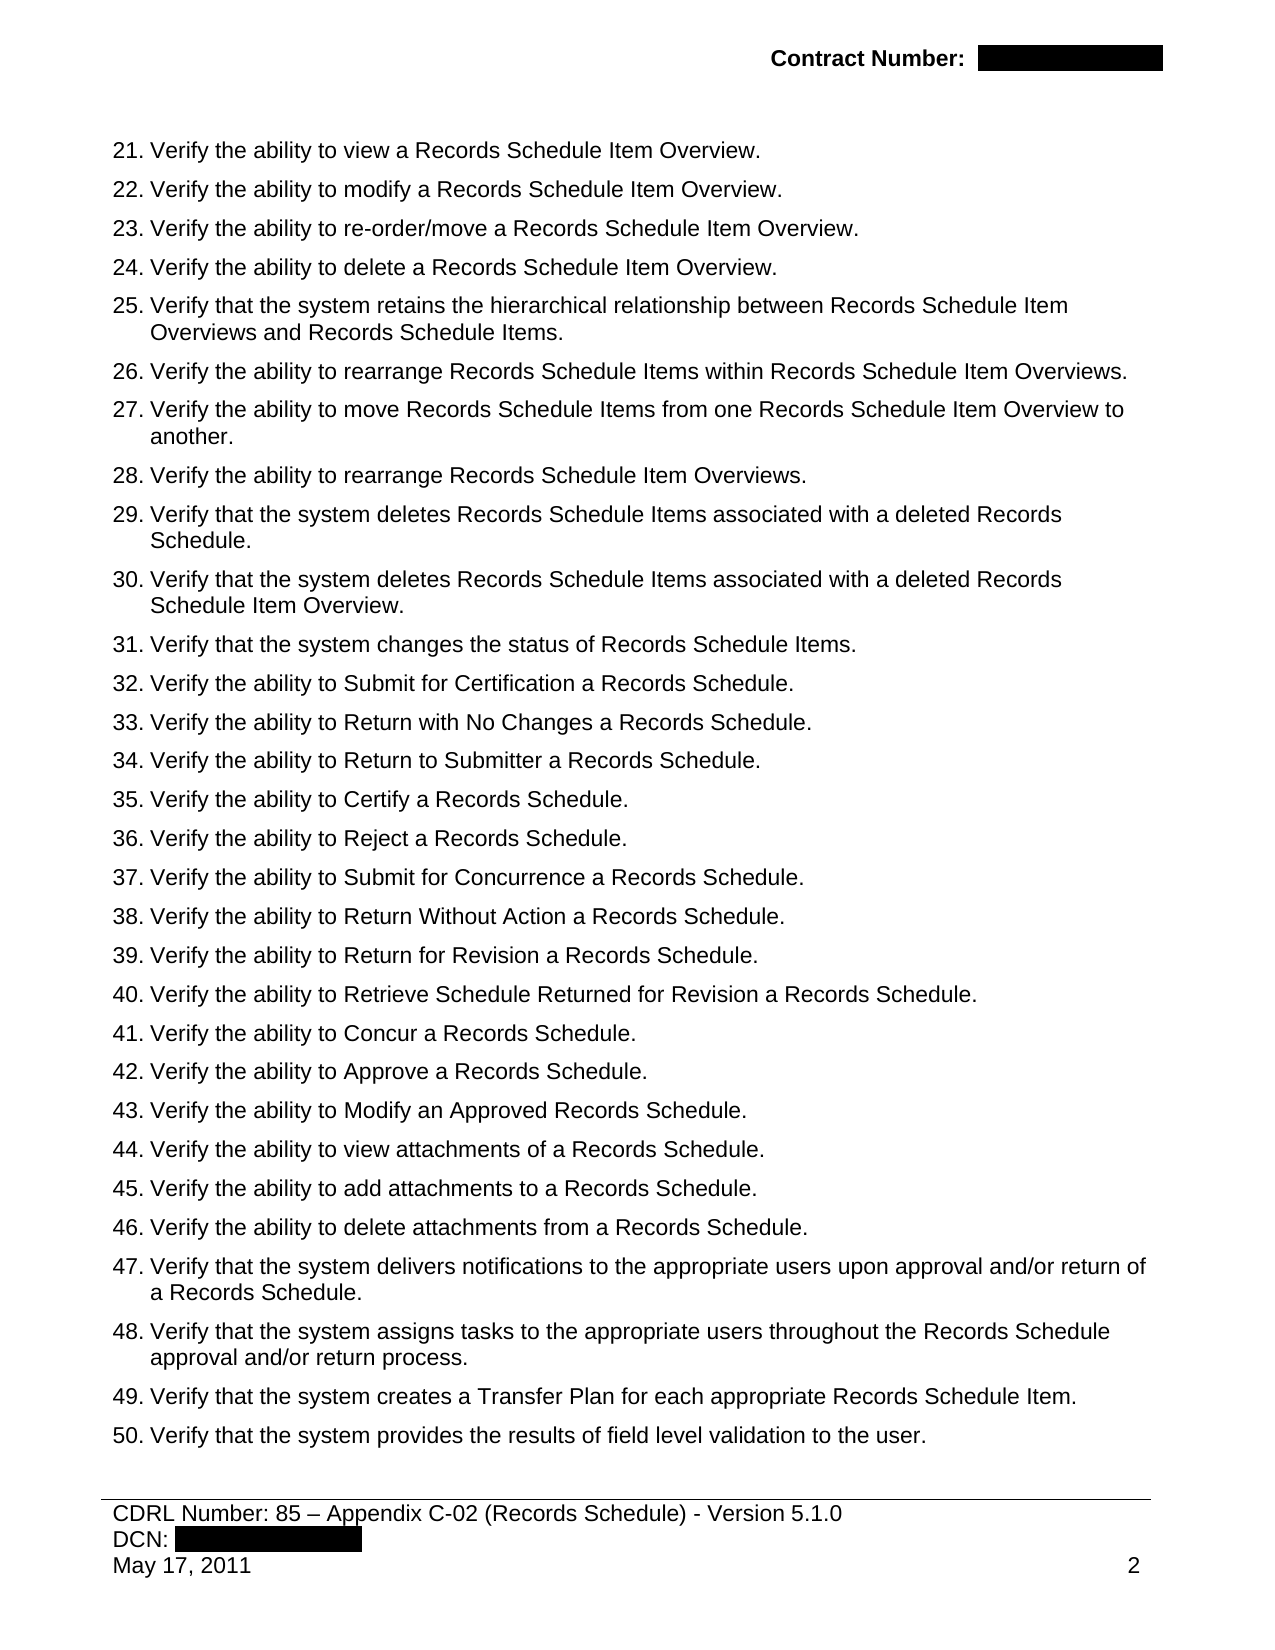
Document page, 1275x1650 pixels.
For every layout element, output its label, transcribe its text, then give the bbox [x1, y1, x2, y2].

list Verify the ability to Reject a Records Schedule. [112, 825, 1162, 852]
list Verify the ability to Return to Submitter a Records Schedule. [112, 747, 1162, 774]
list Verify the ability to Retrieve Schedule Returned for Revision a Records Schedule. [112, 981, 1162, 1007]
list Verify the ability to Return with No Changes a Records Schedule. [112, 709, 1162, 735]
list Verify the ability to delete a Records Schedule Item Overview. [112, 253, 1162, 280]
list Verify that the system retains the hierarchical relationship between Records Schedule Item Overviews and Records Schedule Items. [112, 292, 1162, 345]
list Verify the ability to Submit for Certification a Records Schedule. [112, 670, 1162, 696]
list Verify that the system assigns tasks to the appropriate users throughout the Records Schedule approval and/or return process. [112, 1318, 1162, 1371]
list Verify the ability to Return Without Action a Records Schedule. [112, 903, 1162, 929]
list Verify the ability to rearrange Records Schedule Item Overviews. [112, 462, 1162, 488]
list Verify the ability to Return for Revision a Records Schedule. [112, 942, 1162, 968]
list Verify the ability to view a Records Schedule Item Overview. [112, 137, 1162, 163]
list Verify the ability to rearrange Records Schedule Items within Records Schedule Item Overviews. [112, 358, 1162, 384]
list Verify the ability to Certify a Records Schedule. [112, 786, 1162, 813]
list Verify the ability to move Records Schedule Items from one Records Schedule Item Overview to another. [112, 396, 1162, 449]
list Verify the ability to view attachments of a Records Schedule. [112, 1136, 1162, 1162]
list Verify the ability to Approve a Records Schedule. [112, 1058, 1162, 1085]
list Verify the ability to Submit for Concurrence a Records Schedule. [112, 864, 1162, 890]
list Verify the ability to Modify an Approved Records Schedule. [112, 1097, 1162, 1123]
list Verify the ability to delete attachments from a Records Schedule. [112, 1214, 1162, 1240]
list Verify the ability to modify a Records Schedule Item Overview. [112, 176, 1162, 202]
list Verify that the system provides the results of field level validation to the user. [112, 1422, 1162, 1448]
list Verify that the system changes the status of Records Schedule Items. [112, 631, 1162, 657]
list Verify the ability to add attachments to a Records Schedule. [112, 1175, 1162, 1201]
list Verify the ability to re-order/move a Records Schedule Item Overview. [112, 215, 1162, 241]
list Verify that the system delivers notifications to the appropriate users upon approval and/or return of a Records Schedule. [112, 1253, 1162, 1305]
list Verify that the system creates a Transfer Plan for each appropriate Records Schedule Item. [112, 1383, 1162, 1409]
list Verify that the system deletes Records Schedule Items associated with a deleted Records Schedule Item Overview. [112, 566, 1162, 618]
list Verify that the system deletes Records Schedule Items associated with a deleted Records Schedule. [112, 501, 1162, 553]
list Verify the ability to Concur a Records Schedule. [112, 1019, 1162, 1046]
